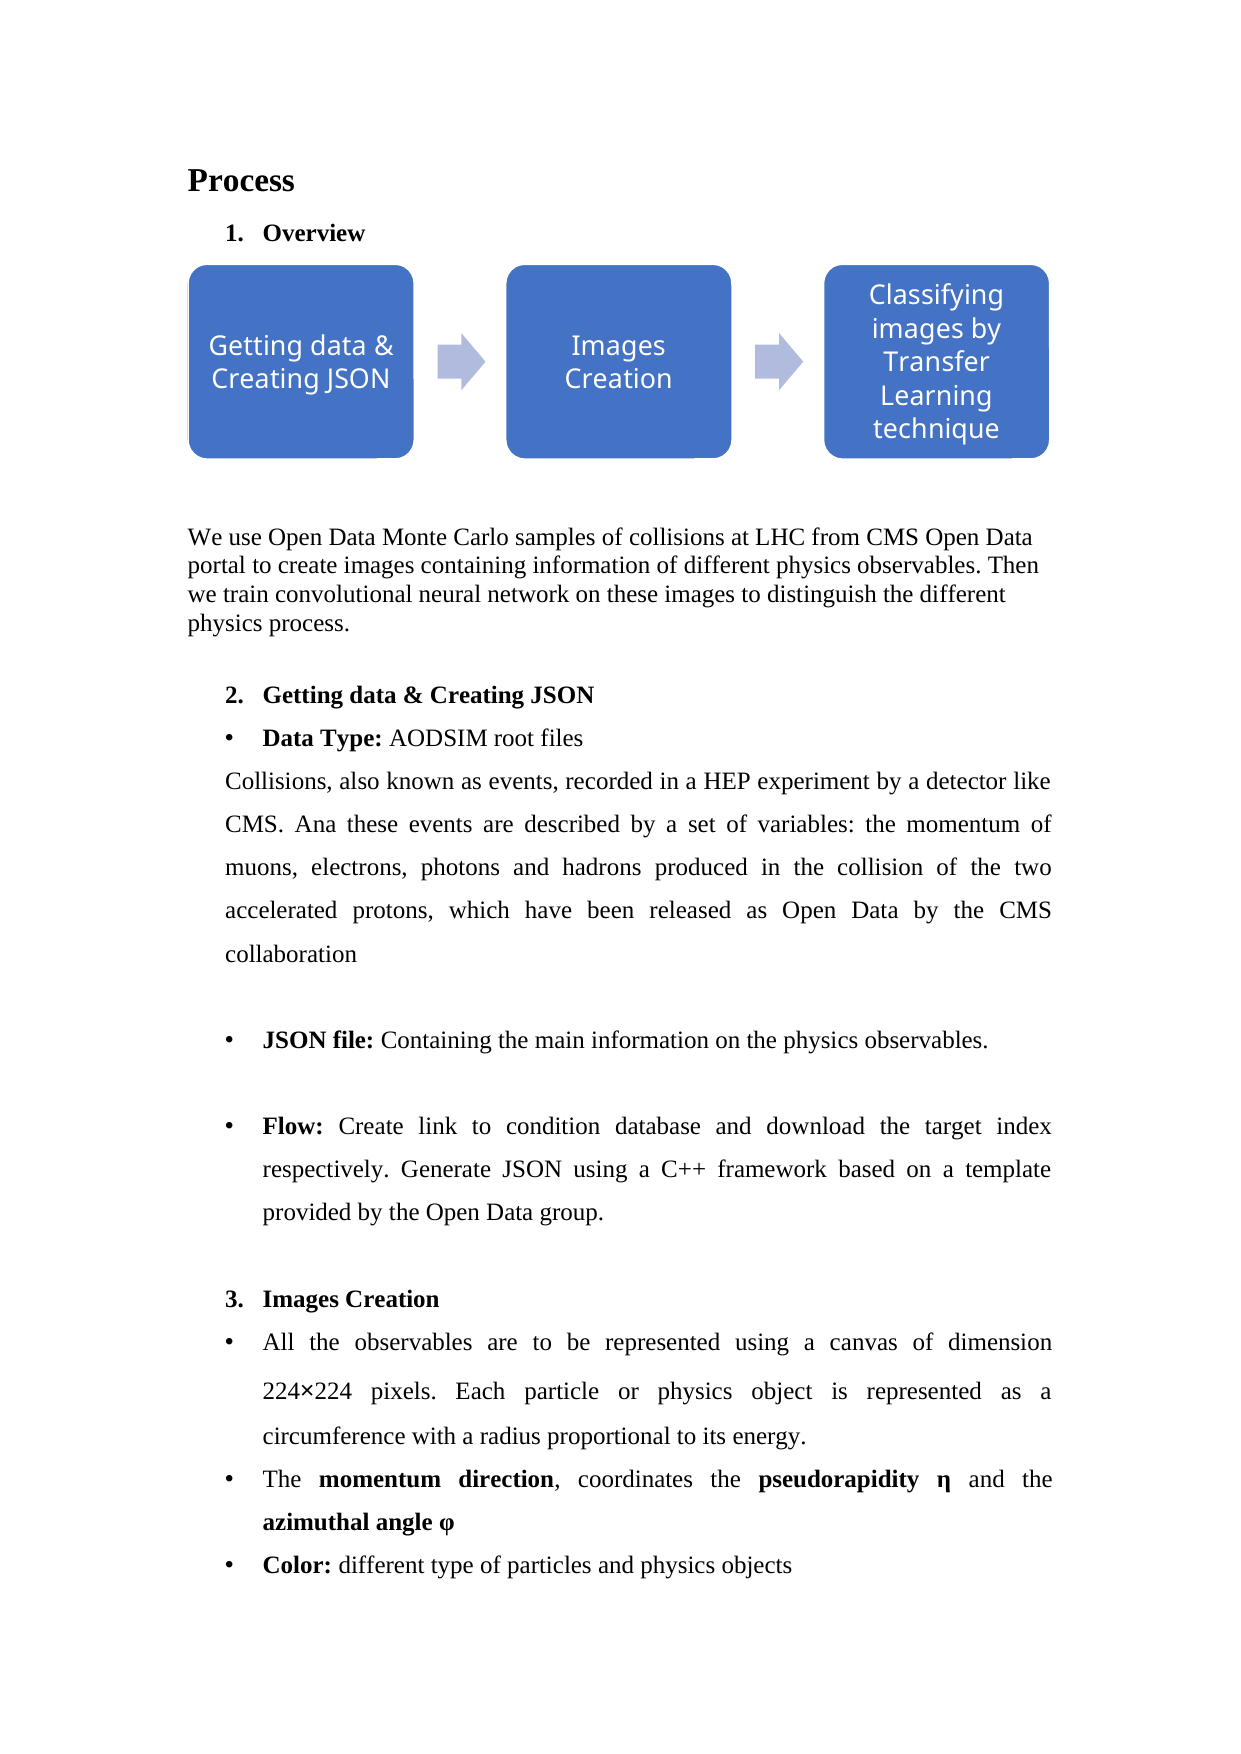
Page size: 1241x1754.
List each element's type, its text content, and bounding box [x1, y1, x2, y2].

list Color: different type of particles and physics objects [225, 1550, 1053, 1579]
list Overview [225, 218, 1053, 247]
list The momentum direction, coordinates the pseudorapidity η and the azimuthal angle φ [225, 1464, 1053, 1536]
subtitle Process [187, 160, 1053, 199]
list Flow: Create link to condition database and download the target index respectively. Generate JSON using a C++ framework based on a template provided by the Open Data group. [225, 1111, 1053, 1226]
list Data Type: AODSIM root files [225, 723, 1053, 752]
text Collisions, also known as events, recorded in a HEP experiment by a detector like CMS. Ana these events are described by a set of variables: the momentum of muons, electrons, photons and hadrons produced in the collision of the two accelerated protons, which have been released as Open Data by the CMS collaboration [225, 766, 1053, 967]
list Getting data & Creating JSON [225, 680, 1053, 709]
list Images Creation [225, 1284, 1053, 1312]
list All the observables are to be represented using a canvas of dimension 224×224 pixels. Each particle or physics object is represented as a circumference with a radius proportional to its energy. [225, 1327, 1053, 1450]
list JSON file: Containing the main information on the physics observables. [225, 1025, 1053, 1054]
text We use Open Data Monte Carlo samples of collisions at LHC from CMS Open Data portal to create images containing information of different physics observables. Then we train convolutional neural network on these images to distinguish the different physics process. [187, 522, 1053, 637]
